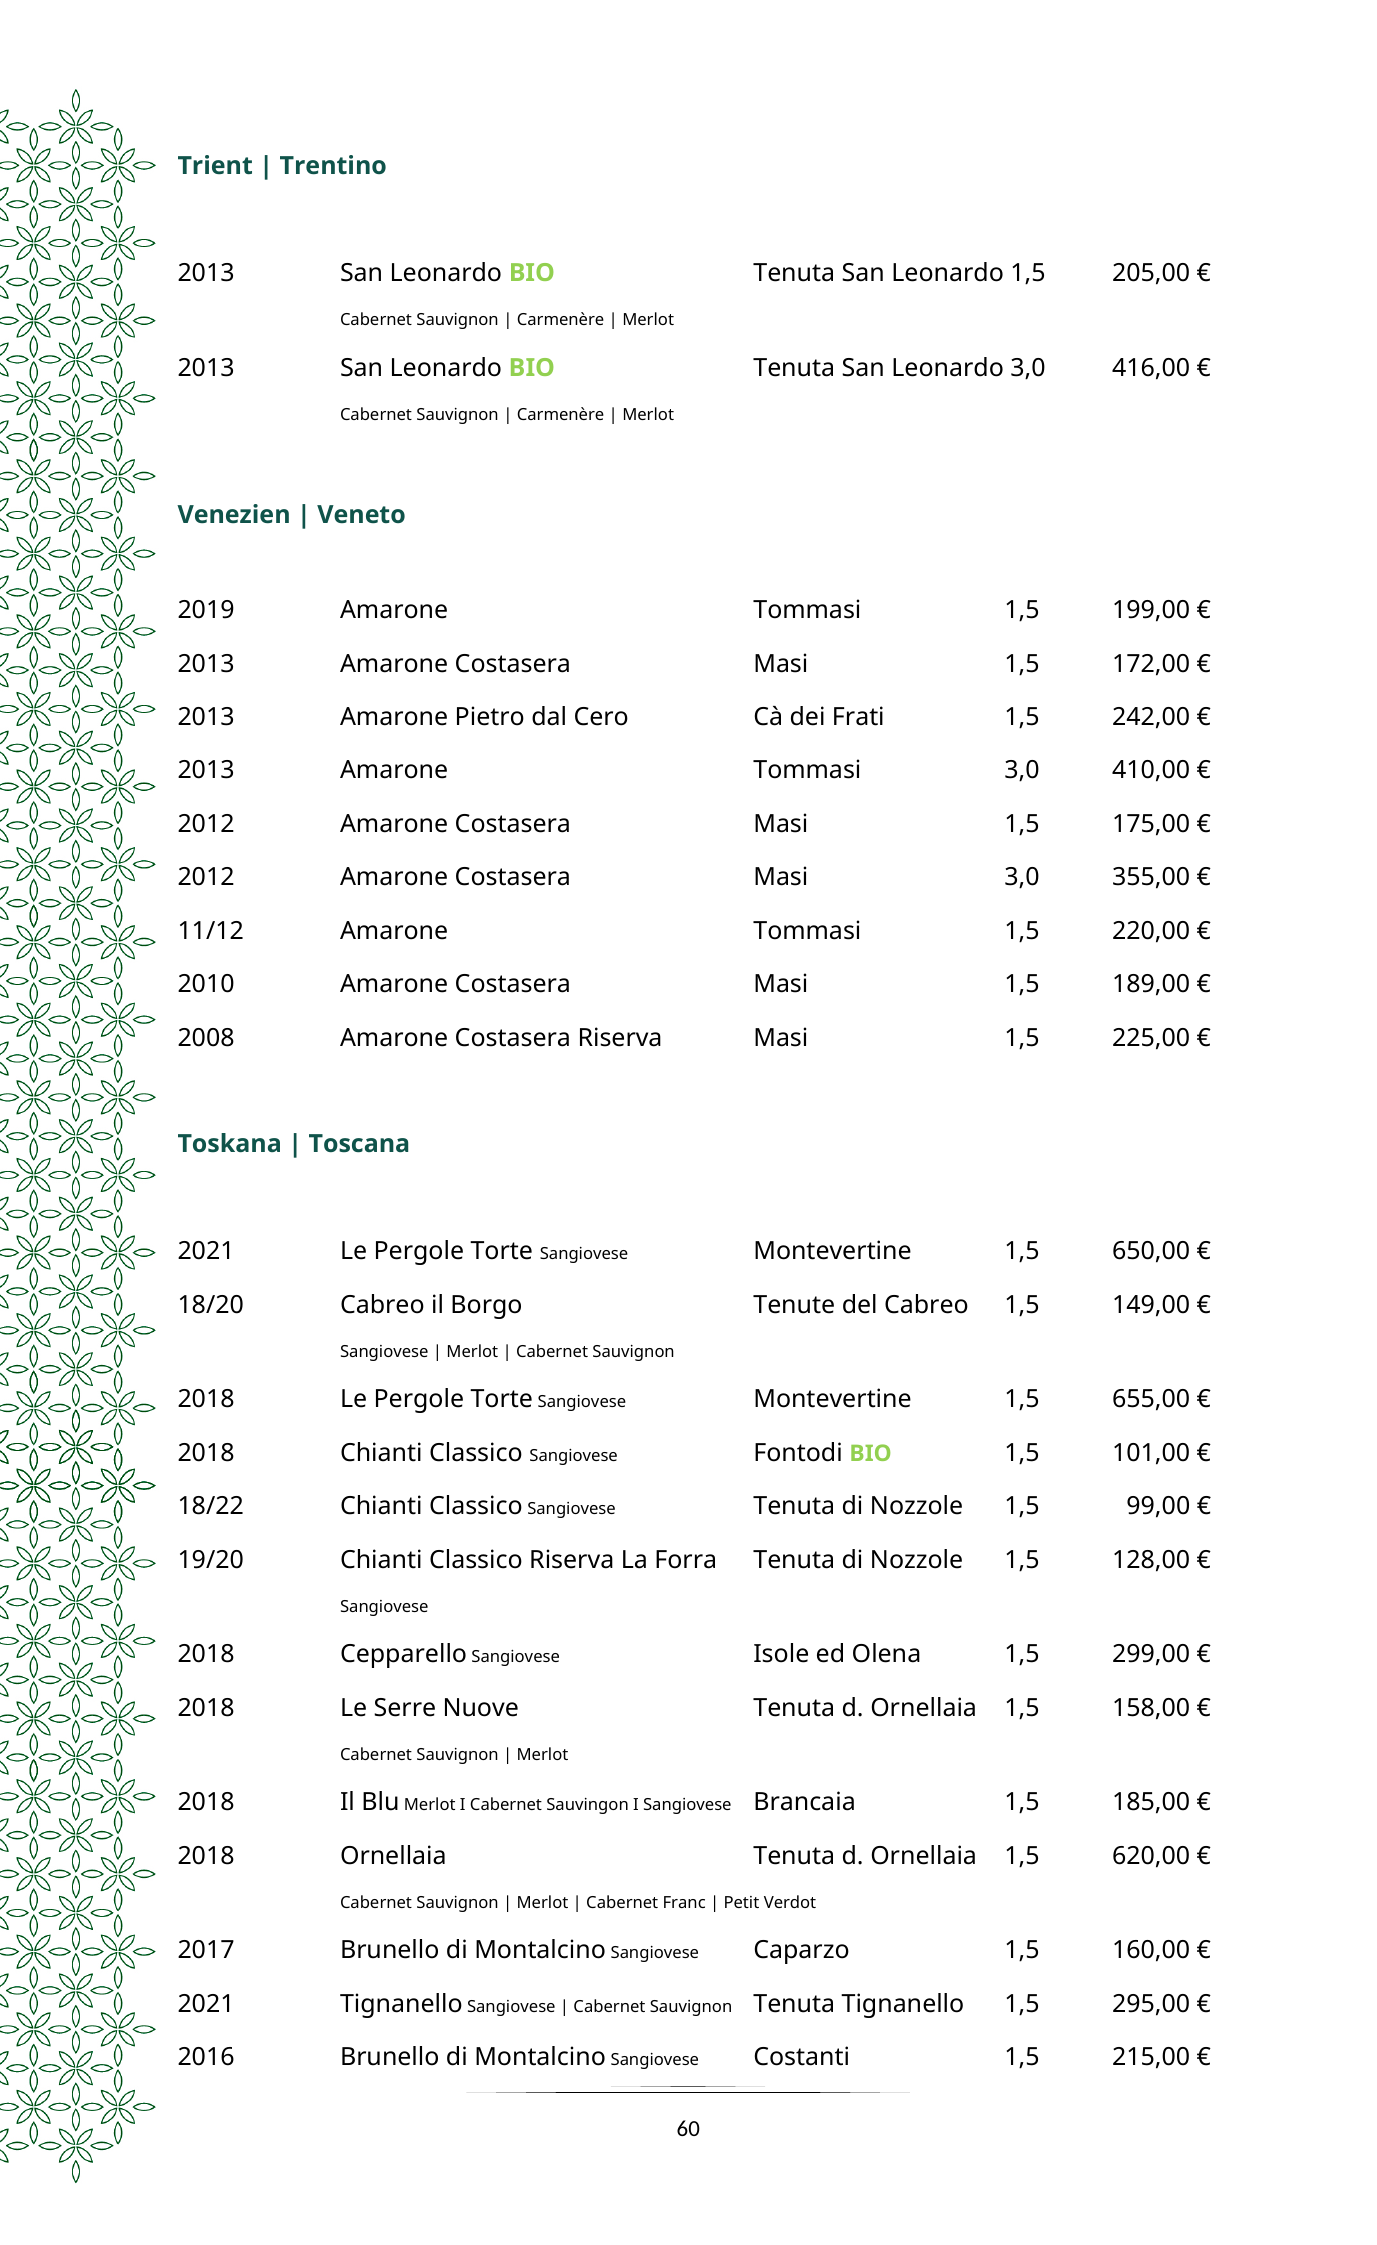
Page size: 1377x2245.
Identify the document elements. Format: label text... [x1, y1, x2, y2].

text Trient | Trentino [177, 148, 1228, 182]
text 2013 Amarone Tommasi 3,0 410,00 € [177, 752, 1228, 786]
text 2013 Amarone Costasera Masi 1,5 172,00 € [177, 645, 1228, 679]
text Sangiovese [177, 1595, 1228, 1617]
picture [0, 4, 1058, 2245]
text Cabernet Sauvignon | Merlot [177, 1743, 1228, 1766]
text Venezien | Veneto [177, 497, 1228, 531]
text 2018 Ornellaia Tenuta d. Ornellaia 1,5 620,00 € [177, 1837, 1228, 1871]
text 2018 Le Pergole Torte Sangiovese Montevertine 1,5 655,00 € [177, 1381, 1228, 1415]
text 2012 Amarone Costasera Masi 3,0 355,00 € [177, 859, 1228, 893]
text 2016 Brunello di Montalcino Sangiovese Costanti 1,5 215,00 € [177, 2039, 1228, 2073]
text 19/20 Chianti Classico Riserva La Forra Tenuta di Nozzole 1,5 128,00 € [177, 1541, 1228, 1575]
text 2018 Il Blu Merlot I Cabernet Sauvingon I Sangiovese Brancaia 1,5 185,00 € [177, 1784, 1228, 1818]
text 2019 Amarone Tommasi 1,5 199,00 € [177, 592, 1228, 626]
text 2008 Amarone Costasera Riserva Masi 1,5 225,00 € [177, 1019, 1228, 1053]
text Cabernet Sauvignon | Carmenère | Merlot [177, 403, 1228, 425]
text Sangiovese | Merlot | Cabernet Sauvignon [177, 1340, 1228, 1363]
text Cabernet Sauvignon | Carmenère | Merlot [177, 308, 1228, 331]
text 2018 Cepparello Sangiovese Isole ed Olena 1,5 299,00 € [177, 1636, 1228, 1670]
text 18/20 Cabreo il Borgo Tenute del Cabreo 1,5 149,00 € [177, 1286, 1228, 1321]
text 2013 Amarone Pietro dal Cero Cà dei Frati 1,5 242,00 € [177, 699, 1228, 733]
text 2018 Le Serre Nuove Tenuta d. Ornellaia 1,5 158,00 € [177, 1689, 1228, 1723]
text 11/12 Amarone Tommasi 1,5 220,00 € [177, 912, 1228, 946]
text 2018 Chianti Classico Sangiovese Fontodi BIO 1,5 101,00 € [177, 1434, 1228, 1468]
text 2013 San Leonardo BIO Tenuta San Leonardo 1,5 205,00 € [177, 254, 1228, 289]
text 2021 Le Pergole Torte Sangiovese Montevertine 1,5 650,00 € [177, 1233, 1228, 1267]
text Toskana | Toscana [177, 1126, 1228, 1160]
text 2013 San Leonardo BIO Tenuta San Leonardo 3,0 416,00 € [177, 349, 1228, 383]
text 2017 Brunello di Montalcino Sangiovese Caparzo 1,5 160,00 € [177, 1932, 1228, 1966]
text 2010 Amarone Costasera Masi 1,5 189,00 € [177, 966, 1228, 1000]
text 2021 Tignanello Sangiovese | Cabernet Sauvignon Tenuta Tignanello 1,5 295,00 € [177, 1985, 1228, 2019]
text Cabernet Sauvignon | Merlot | Cabernet Franc | Petit Verdot [177, 1891, 1228, 1913]
text 2012 Amarone Costasera Masi 1,5 175,00 € [177, 806, 1228, 839]
text 18/22 Chianti Classico Sangiovese Tenuta di Nozzole 1,5 99,00 € [177, 1488, 1228, 1522]
